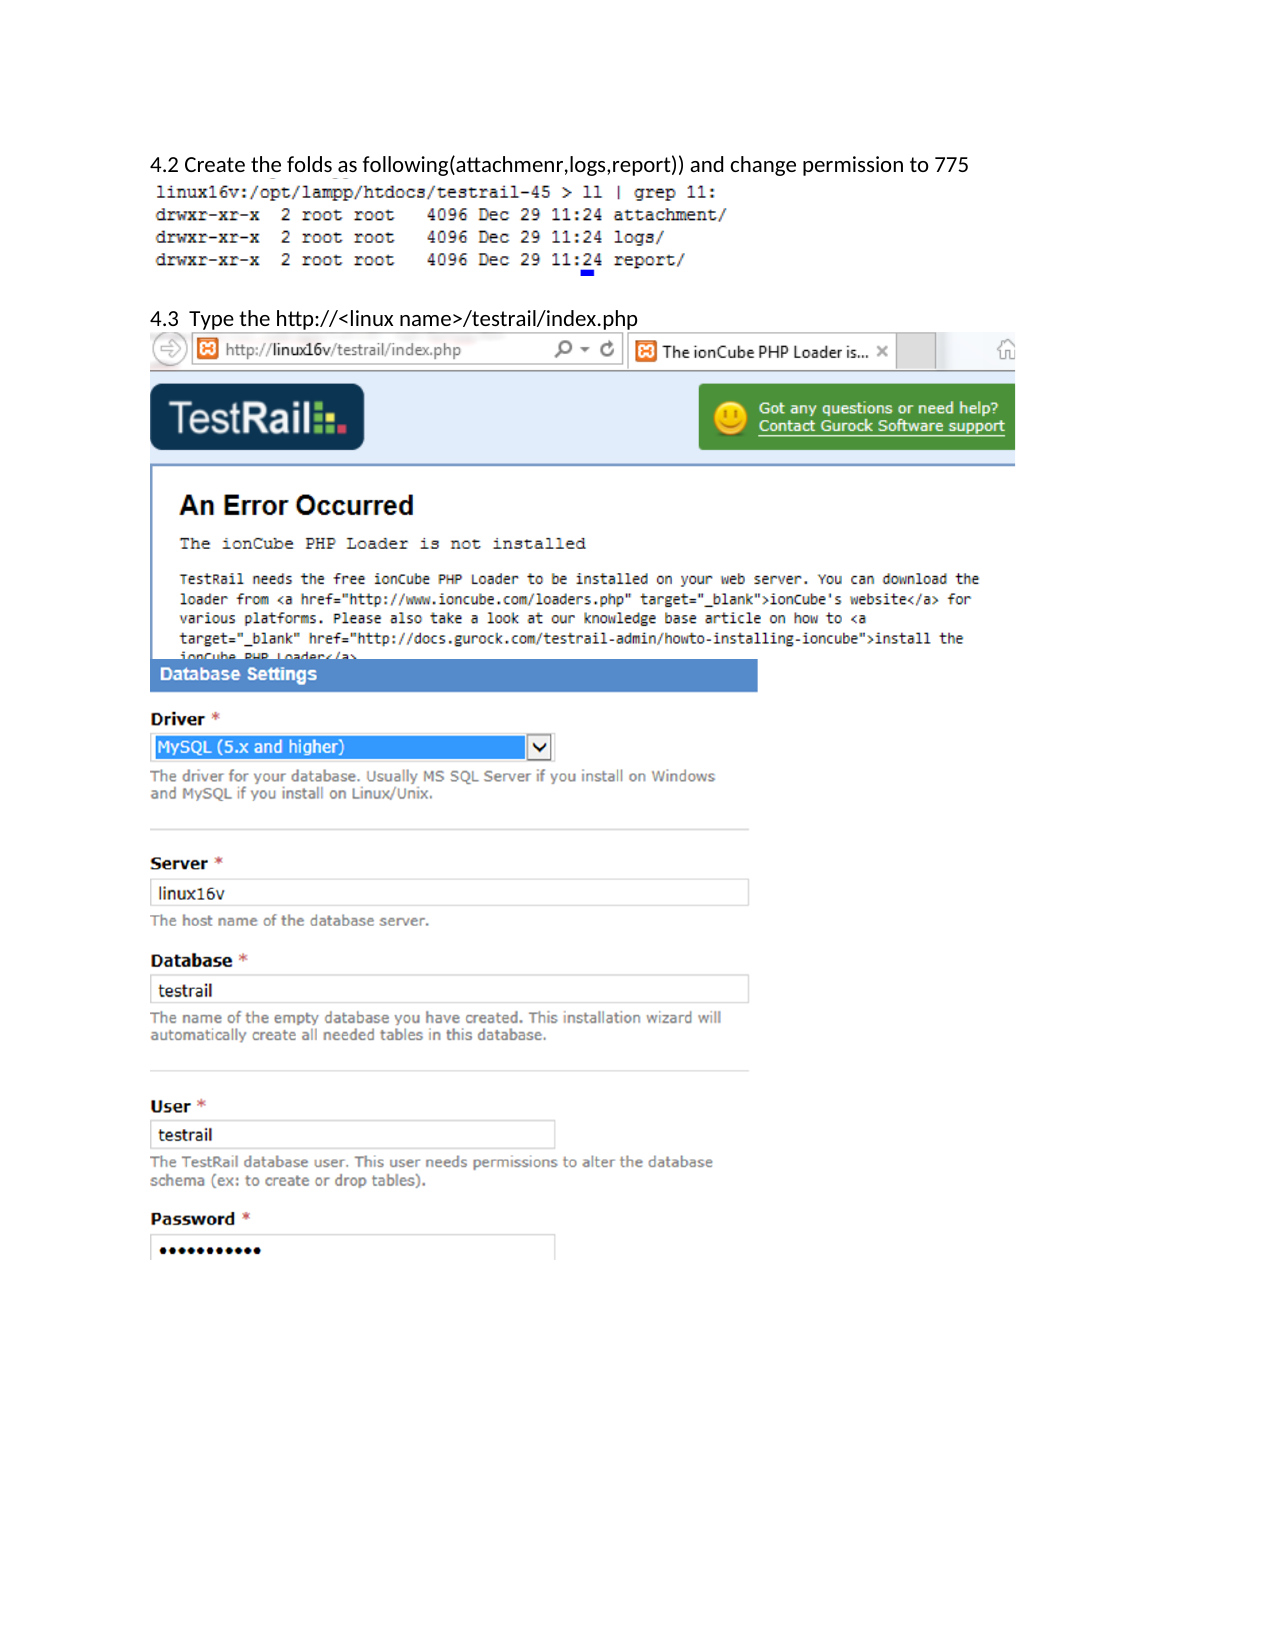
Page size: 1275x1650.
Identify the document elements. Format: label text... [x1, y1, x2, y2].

text 4.3 Type the http://<linux name>/testrail/index.php [150, 304, 1125, 332]
picture [150, 332, 1016, 1260]
picture [150, 178, 728, 276]
text 4.2 Create the folds as following(attachmenr,logs,report)) and change permission to 775 [150, 150, 1125, 178]
